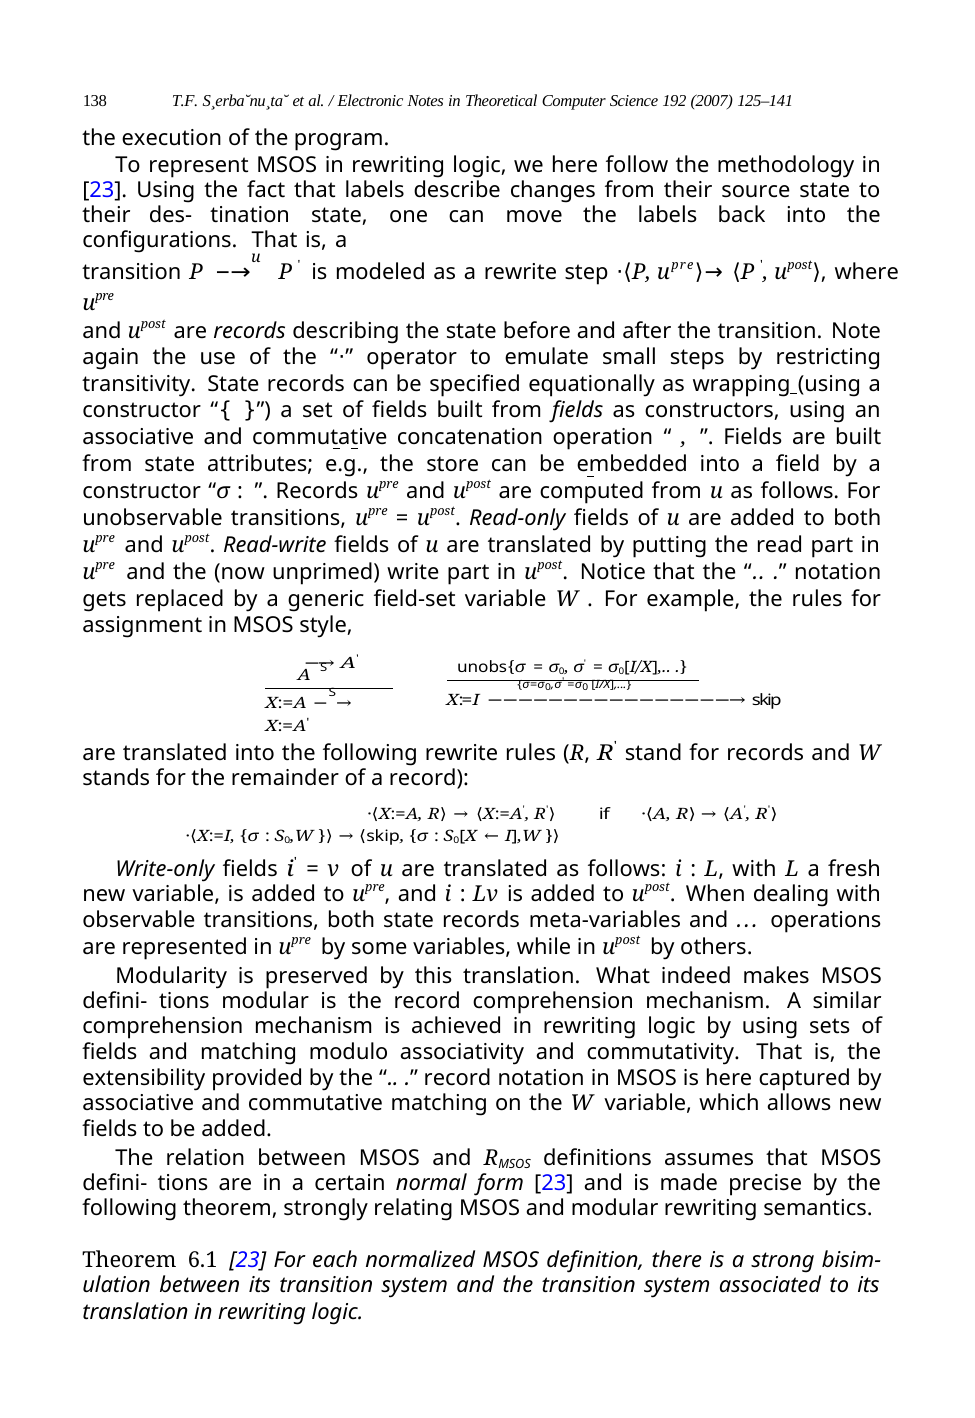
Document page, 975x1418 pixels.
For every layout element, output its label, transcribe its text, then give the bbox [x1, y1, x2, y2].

text Write-only fields i' = v of u are translated as follows: i : L, with L a fresh new variable, is added to upre, and i : Lv is added to upost. When dealing with observable transitions, both state records meta-variables and ... operations are represented in upre by some variables, while in upost by others. [82, 856, 881, 961]
text Modularity is preserved by this translation. What indeed makes MSOS defini- tions modular is the record comprehension mechanism. A similar comprehension mechanism is achieved in rewriting logic by using sets of fields and matching modulo associativity and commutativity. That is, the extensibility provided by the “.. .” record notation in MSOS is here captured by associative and commutative matching on the W variable, which allows new fields to be added. [82, 963, 882, 1143]
text The relation between MSOS and RMSOS definitions assumes that MSOS defini- tions are in a certain normal form [23] and is made precise by the following theorem, strongly relating MSOS and modular rewriting semantics. [82, 1145, 881, 1222]
text −→ A' [71, 652, 359, 673]
text X:=I −−−−−−−−−−−−−−−−→ skip [446, 691, 912, 709]
text and upost are records describing the state before and after the transition. Note again the use of the “·” operator to emulate small steps by restricting transitivity. State records can be specified equationally as wrapping (using a constructor “{ }”) a set of fields built from ﬁelds as constructors, using an associative and commutative concatenation operation “ , ”. Fields are built from state attributes; e.g., the store can be embedded into a field by a constructor “σ : ”. Records upre and upost are computed from u as follows. For unobservable transitions, upre = upost. Read-only fields of u are added to both upre and upost. Read-write fields of u are translated by putting the read part in upre and the (now unprimed) write part in upost. Notice that the “.. .” notation gets replaced by a generic field-set variable W . For example, the rules for assignment in MSOS style, [82, 317, 881, 639]
text the execution of the program. [82, 122, 912, 152]
text X:=A −S→ X:=A' [265, 691, 392, 737]
text ·⟨X:=A, R⟩ → ⟨X:=A', R'⟩ if ·⟨A, R⟩ → ⟨A', R'⟩ [367, 803, 912, 824]
text ·⟨X:=I, {σ : S0,W }⟩ → ⟨skip, {σ : S0[X ← I],W }⟩ [185, 824, 912, 846]
text are translated into the following rewrite rules (R, R' stand for records and W stands for the remainder of a record): [82, 739, 881, 792]
text Theorem 6.1 [23] For each normalized MSOS deﬁnition, there is a strong bisim- ulation between its transition system and the transition system associated to its translation in rewriting logic. [82, 1246, 881, 1326]
text To represent MSOS in rewriting logic, we here follow the methodology in [23]. Using the fact that labels describe changes from their source state to their des- tination state, one can move the labels back into the configurations. That is, a [82, 153, 881, 254]
text transition P −→u P ' is modeled as a rewrite step ·⟨P, upre⟩→ ⟨P ', upost⟩, where upre [82, 254, 912, 317]
text unobs{σ = σ0, σ' = σ0[I/X],.. .} [363, 656, 781, 677]
